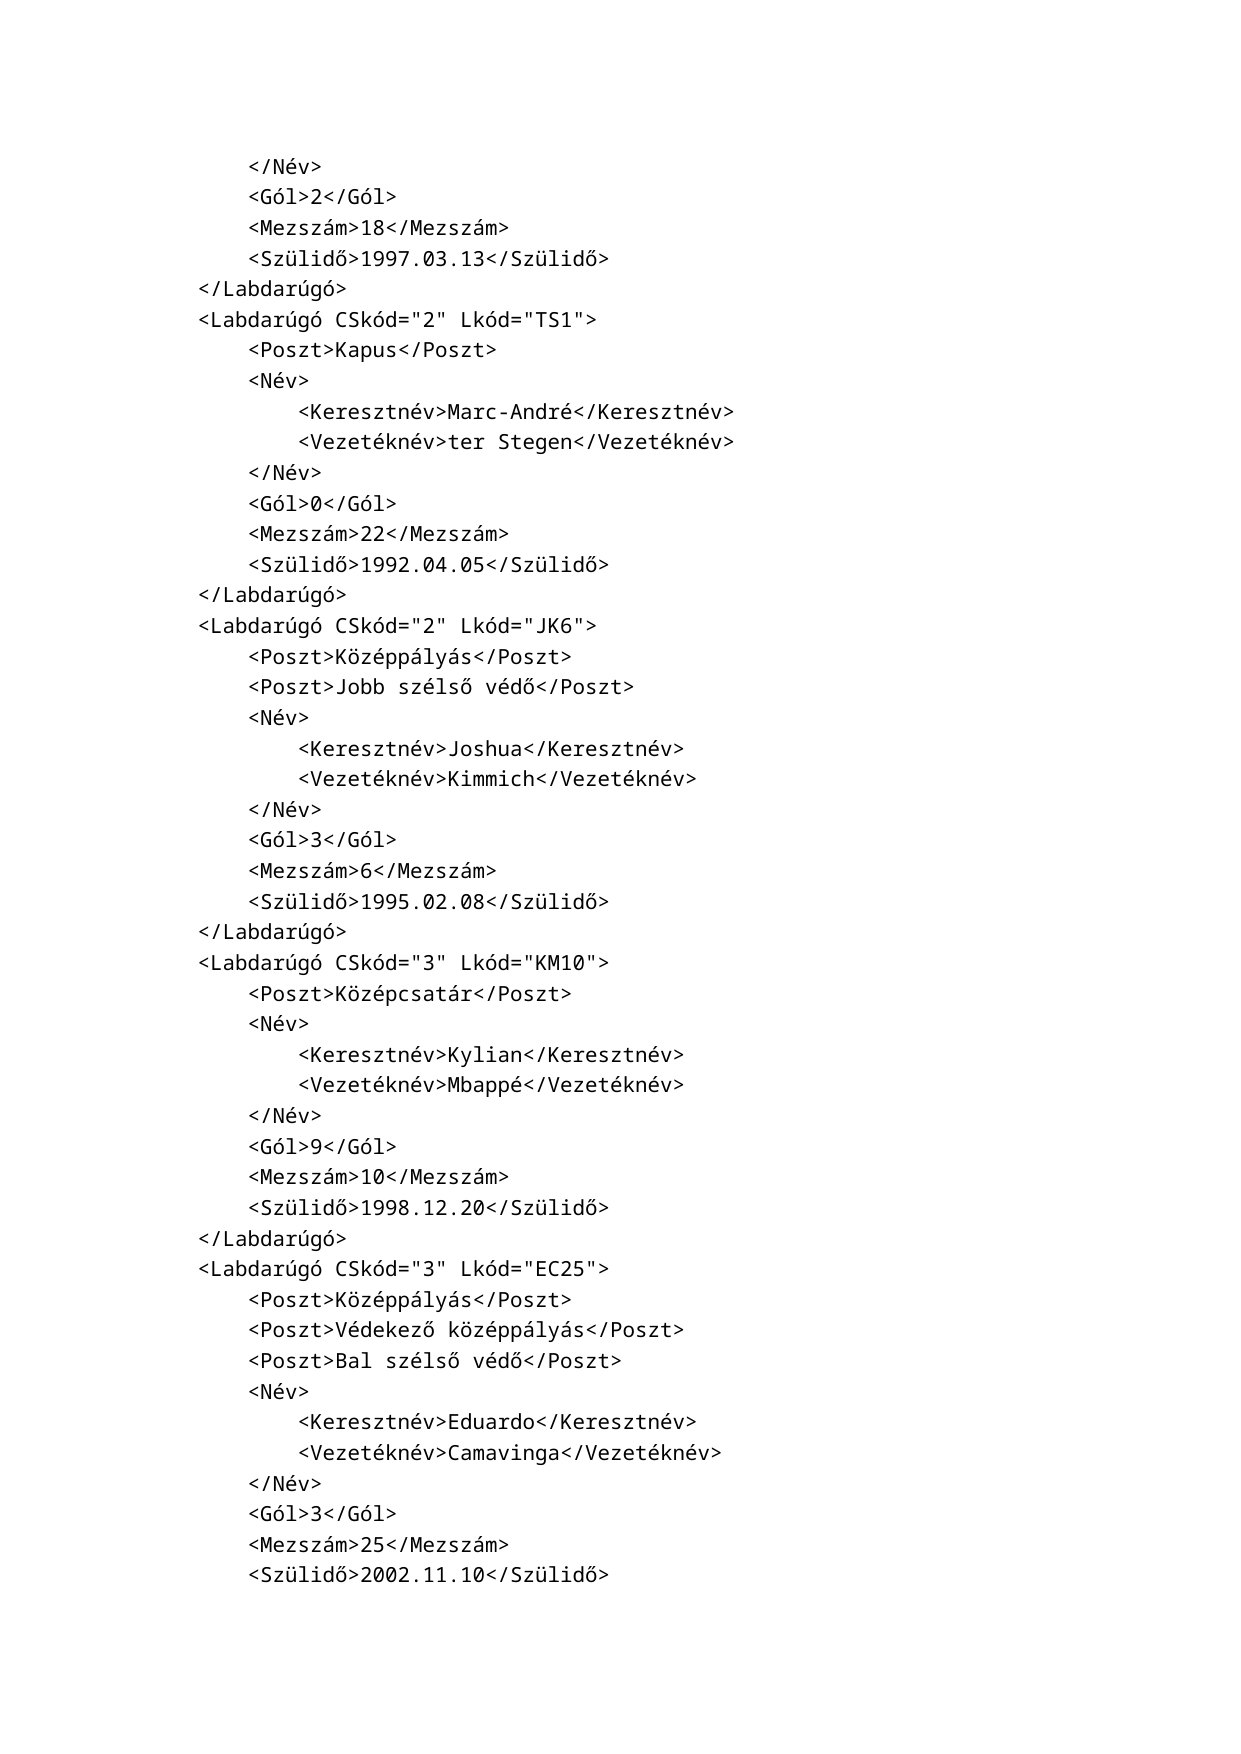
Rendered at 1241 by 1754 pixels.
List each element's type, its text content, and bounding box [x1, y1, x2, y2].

text <Szülidő>1992.04.05</Szülidő> [147, 550, 1088, 578]
text </Labdarúgó> [147, 917, 1088, 946]
text <Szülidő>1997.03.13</Szülidő> [147, 244, 1088, 272]
text <Név> [147, 1009, 1088, 1038]
text <Labdarúgó CSkód="3" Lkód="EC25"> [147, 1254, 1088, 1283]
text </Név> [147, 1469, 1088, 1497]
text </Labdarúgó> [147, 1224, 1088, 1252]
text <Poszt>Jobb szélső védő</Poszt> [147, 672, 1088, 701]
text <Mezszám>18</Mezszám> [147, 213, 1088, 241]
text <Vezetéknév>Camavinga</Vezetéknév> [147, 1438, 1088, 1466]
text <Név> [147, 1377, 1088, 1405]
text <Poszt>Bal szélső védő</Poszt> [147, 1346, 1088, 1374]
text <Mezszám>6</Mezszám> [147, 856, 1088, 884]
text </Labdarúgó> [147, 581, 1088, 609]
text </Név> [147, 795, 1088, 823]
text <Poszt>Kapus</Poszt> [147, 336, 1088, 364]
text <Vezetéknév>Kimmich</Vezetéknév> [147, 764, 1088, 793]
text <Gól>3</Gól> [147, 1499, 1088, 1528]
text <Gól>0</Gól> [147, 489, 1088, 517]
text <Poszt>Középcsatár</Poszt> [147, 979, 1088, 1007]
text <Szülidő>1995.02.08</Szülidő> [147, 887, 1088, 915]
text <Név> [147, 366, 1088, 394]
text <Poszt>Középpályás</Poszt> [147, 1285, 1088, 1313]
text <Poszt>Védekező középpályás</Poszt> [147, 1316, 1088, 1344]
text <Poszt>Középpályás</Poszt> [147, 642, 1088, 670]
text <Mezszám>22</Mezszám> [147, 519, 1088, 548]
text <Keresztnév>Eduardo</Keresztnév> [147, 1407, 1088, 1436]
text <Név> [147, 703, 1088, 731]
text <Szülidő>1998.12.20</Szülidő> [147, 1193, 1088, 1221]
text <Labdarúgó CSkód="2" Lkód="JK6"> [147, 611, 1088, 639]
text <Gól>9</Gól> [147, 1132, 1088, 1160]
text <Mezszám>25</Mezszám> [147, 1530, 1088, 1558]
text <Mezszám>10</Mezszám> [147, 1162, 1088, 1191]
text <Szülidő>2002.11.10</Szülidő> [147, 1561, 1088, 1589]
text </Név> [147, 458, 1088, 486]
text <Gól>3</Gól> [147, 826, 1088, 854]
text </Név> [147, 1101, 1088, 1129]
text <Labdarúgó CSkód="3" Lkód="KM10"> [147, 948, 1088, 976]
text <Keresztnév>Marc-André</Keresztnév> [147, 397, 1088, 425]
text <Vezetéknév>ter Stegen</Vezetéknév> [147, 427, 1088, 456]
text </Név> [147, 152, 1088, 180]
text <Keresztnév>Joshua</Keresztnév> [147, 734, 1088, 762]
text <Keresztnév>Kylian</Keresztnév> [147, 1040, 1088, 1068]
text <Labdarúgó CSkód="2" Lkód="TS1"> [147, 305, 1088, 333]
text </Labdarúgó> [147, 274, 1088, 303]
text <Vezetéknév>Mbappé</Vezetéknév> [147, 1071, 1088, 1099]
text <Gól>2</Gól> [147, 182, 1088, 211]
